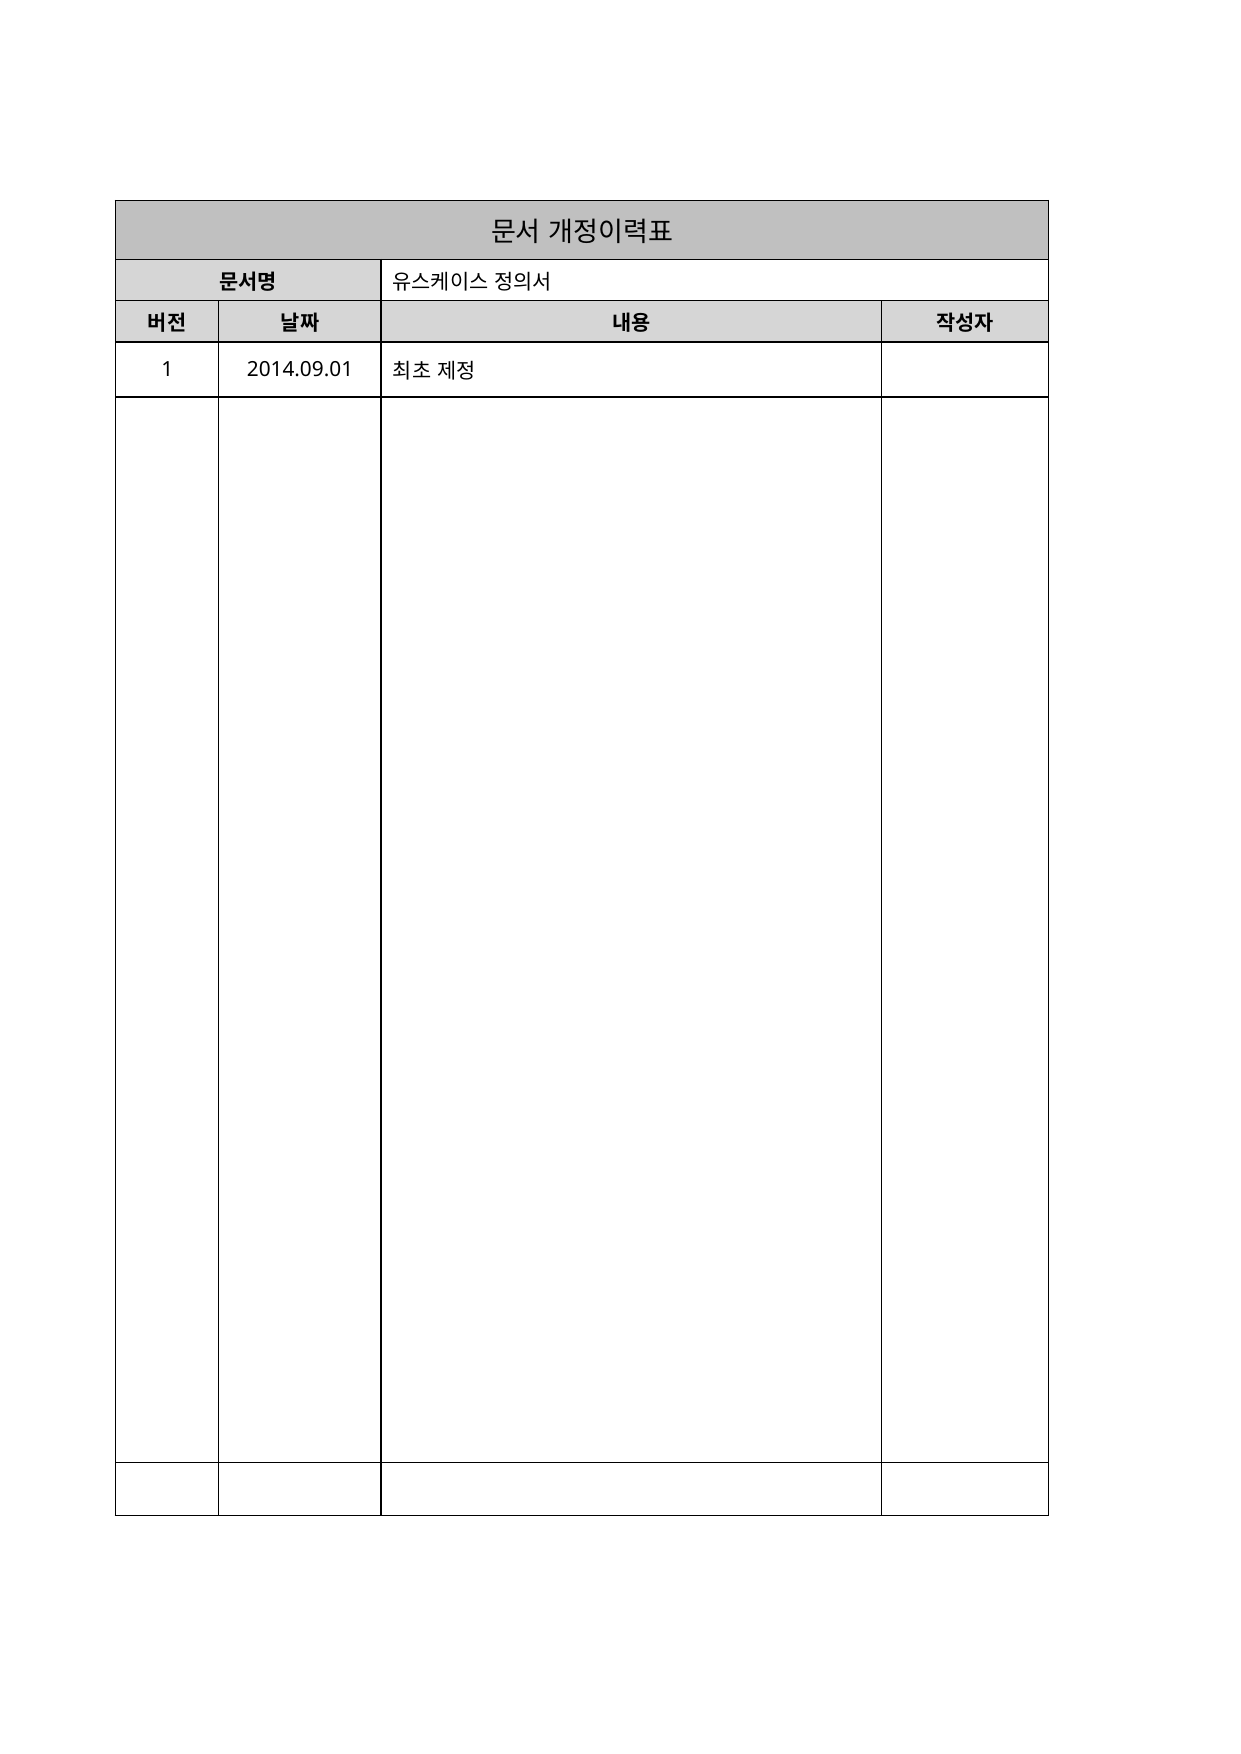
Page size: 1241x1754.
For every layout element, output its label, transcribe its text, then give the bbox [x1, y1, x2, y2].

table_cell 2014.09.01 [219, 343, 380, 396]
table_cell [219, 398, 380, 1462]
table_cell [116, 1463, 218, 1515]
table_cell 날짜 [219, 301, 380, 341]
table_cell 유스케이스 정의서 [382, 260, 1048, 300]
table_cell 문서명 [116, 260, 380, 300]
table_header 문서 개정이력표 [116, 201, 1048, 259]
table_cell [382, 1463, 881, 1515]
table_cell 최초 제정 [382, 343, 881, 396]
table_cell [882, 398, 1048, 1462]
table_cell [382, 398, 881, 1462]
table_cell 내용 [382, 301, 881, 341]
table_cell [882, 1463, 1048, 1515]
table_cell [116, 398, 218, 1462]
table_cell [882, 343, 1048, 396]
table_cell [219, 1463, 380, 1515]
table_cell 버전 [116, 301, 218, 341]
table_cell 1 [116, 343, 218, 396]
table_cell 작성자 [882, 301, 1048, 341]
